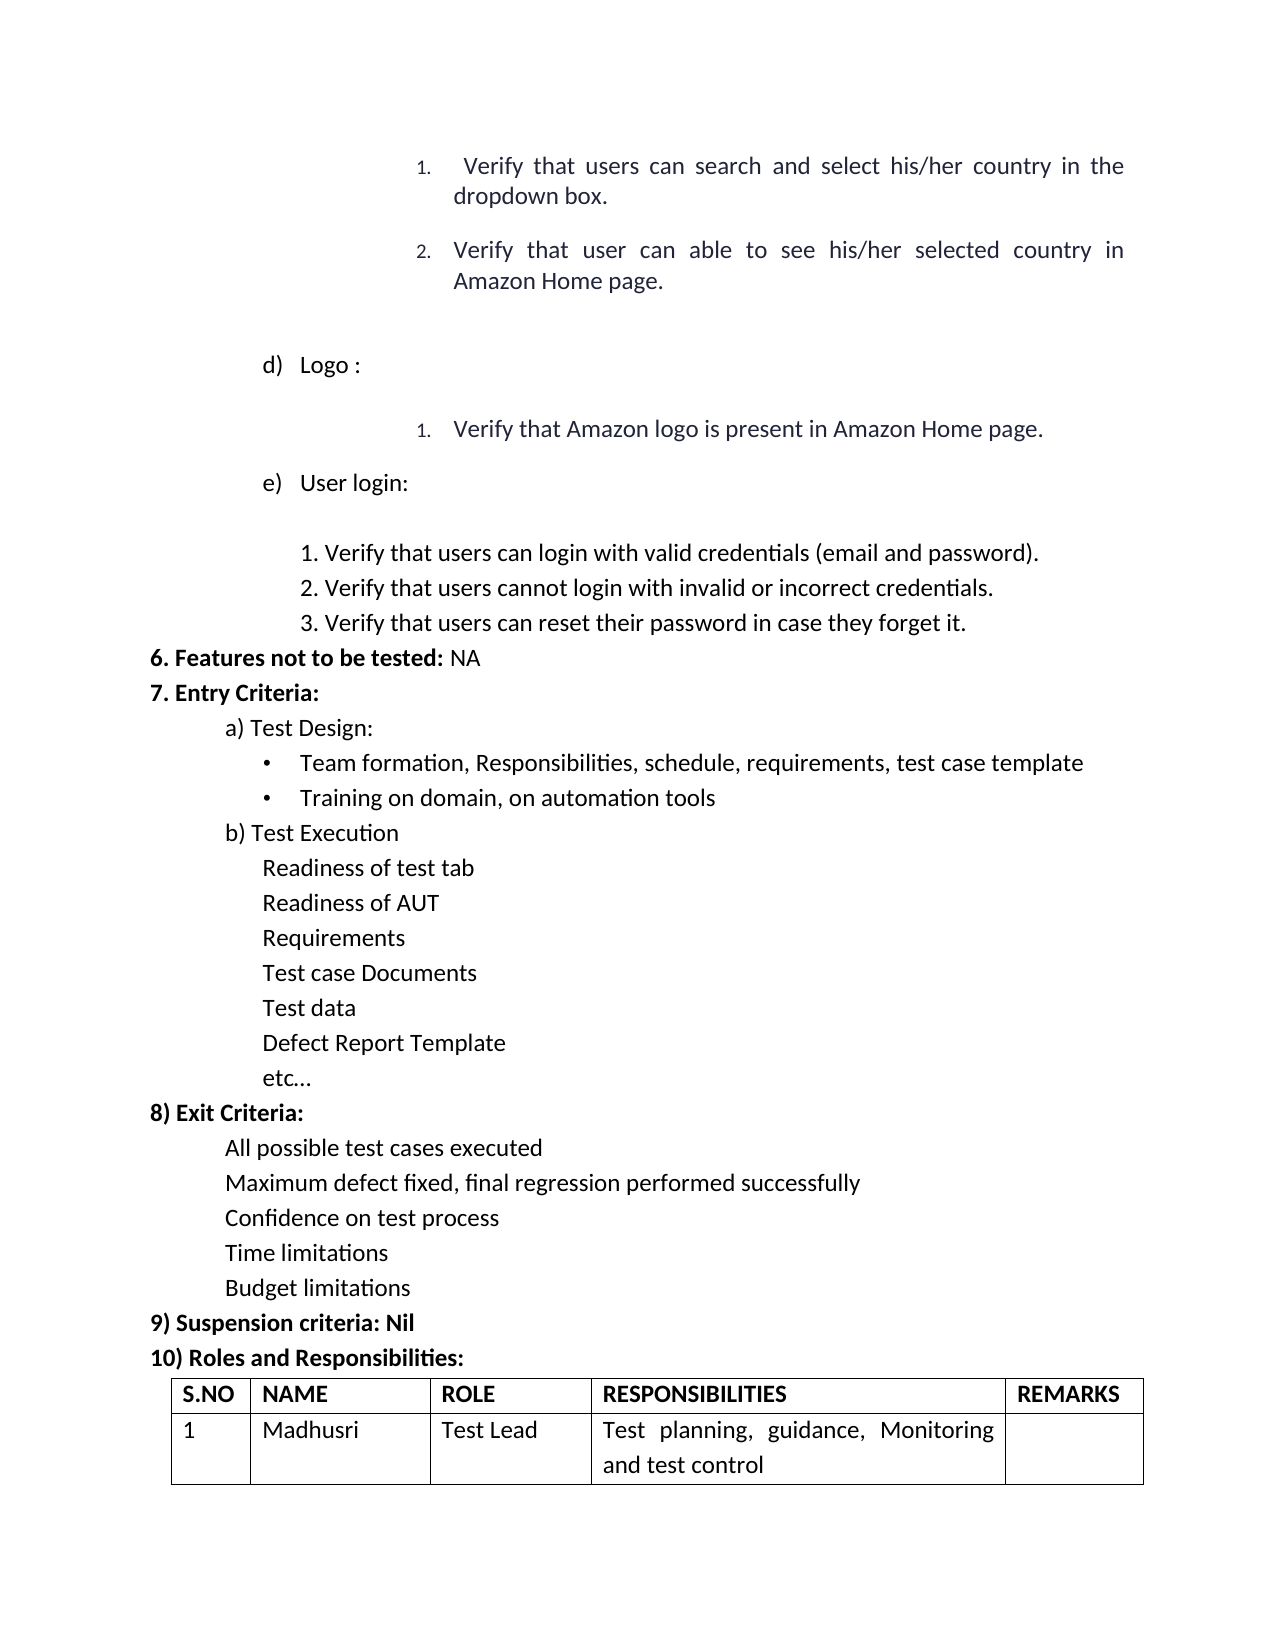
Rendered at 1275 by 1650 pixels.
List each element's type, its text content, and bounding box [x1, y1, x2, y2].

text 8) Exit Criteria: [150, 1098, 1125, 1128]
list 3. Verify that users can reset their password in case they forget it. [300, 608, 1125, 638]
table_cell 1 [172, 1414, 250, 1483]
text 6. Features not to be tested: NA [150, 643, 1125, 673]
table_cell Test Lead [431, 1414, 591, 1483]
text Readiness of test tab [262, 853, 1125, 883]
table_cell Madhusri [251, 1414, 430, 1483]
text Test case Documents [262, 958, 1125, 988]
list Team formation, Responsibilities, schedule, requirements, test case template [262, 748, 1125, 778]
text b) Test Execution [150, 818, 1125, 848]
table_cell [1006, 1414, 1143, 1483]
list User login: [262, 468, 1125, 498]
text Requirements [262, 923, 1125, 953]
list Training on domain, on automation tools [262, 783, 1125, 813]
text Confidence on test process [150, 1203, 1125, 1233]
text a) Test Design: [150, 713, 1125, 743]
text Test data [262, 993, 1125, 1023]
text 7. Entry Criteria: [150, 678, 1125, 708]
text Defect Report Template [262, 1028, 1125, 1058]
list 1. Verify that users can login with valid credentials (email and password). [300, 538, 1125, 568]
list Verify that user can able to see his/her selected country in Amazon Home page. [416, 234, 1125, 296]
list Verify that Amazon logo is present in Amazon Home page. [416, 414, 1125, 444]
text Budget limitations [150, 1273, 1125, 1303]
list Verify that users can search and select his/her country in the dropdown box. [416, 150, 1125, 211]
list 2. Verify that users cannot login with invalid or incorrect credentials. [300, 573, 1125, 603]
table_header RESPONSIBILITIES [592, 1379, 1005, 1413]
text Maximum defect fixed, final regression performed successfully [150, 1168, 1125, 1198]
text All possible test cases executed [150, 1133, 1125, 1163]
table_header REMARKS [1006, 1379, 1143, 1413]
text 10) Roles and Responsibilities: [150, 1343, 1125, 1373]
table_cell Test planning, guidance, Monitoring and test control [592, 1414, 1005, 1483]
list Logo : [262, 349, 1125, 380]
text 9) Suspension criteria: Nil [150, 1308, 1125, 1338]
table_header ROLE [431, 1379, 591, 1413]
text etc… [262, 1063, 1125, 1093]
table_header S.NO [172, 1379, 250, 1413]
text Time limitations [150, 1238, 1125, 1268]
text Readiness of AUT [262, 888, 1125, 918]
table_header NAME [251, 1379, 430, 1413]
